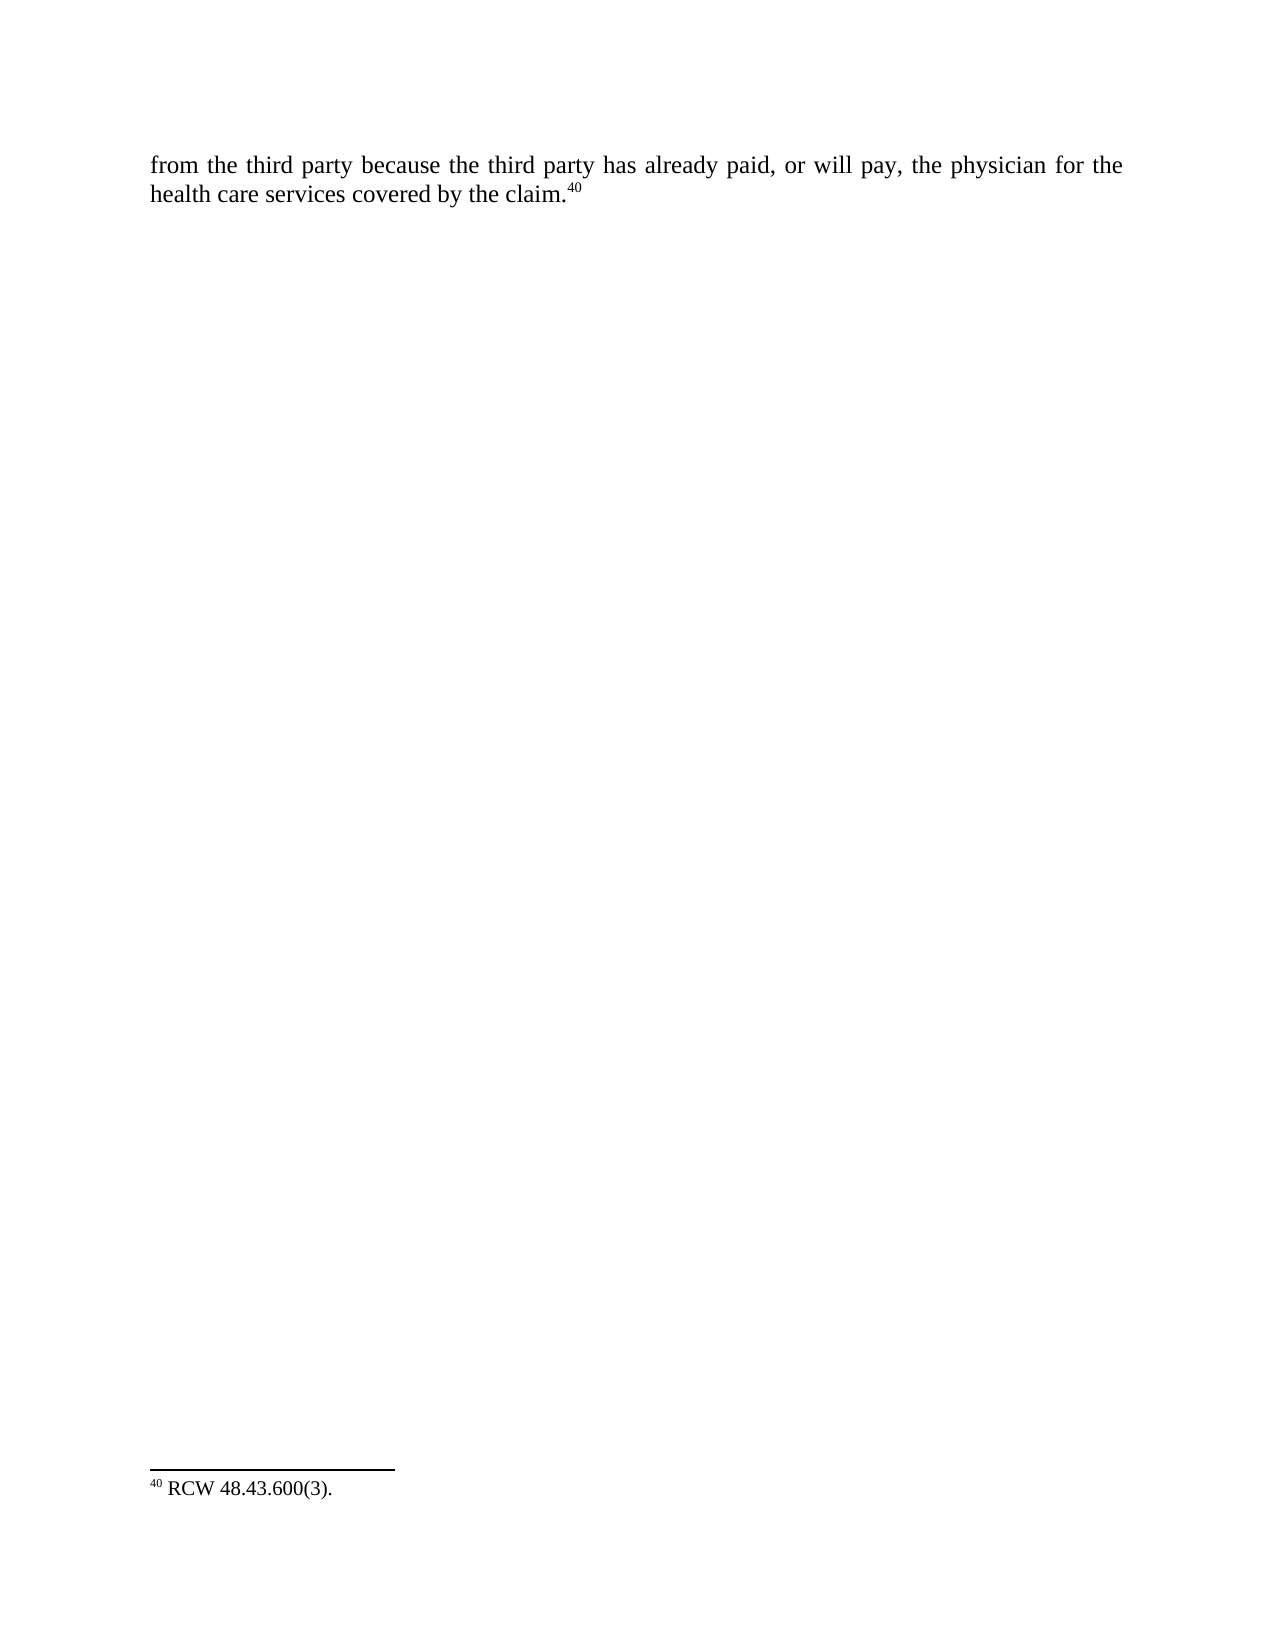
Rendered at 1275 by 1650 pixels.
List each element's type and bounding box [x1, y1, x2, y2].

text [150, 150, 1125, 207]
